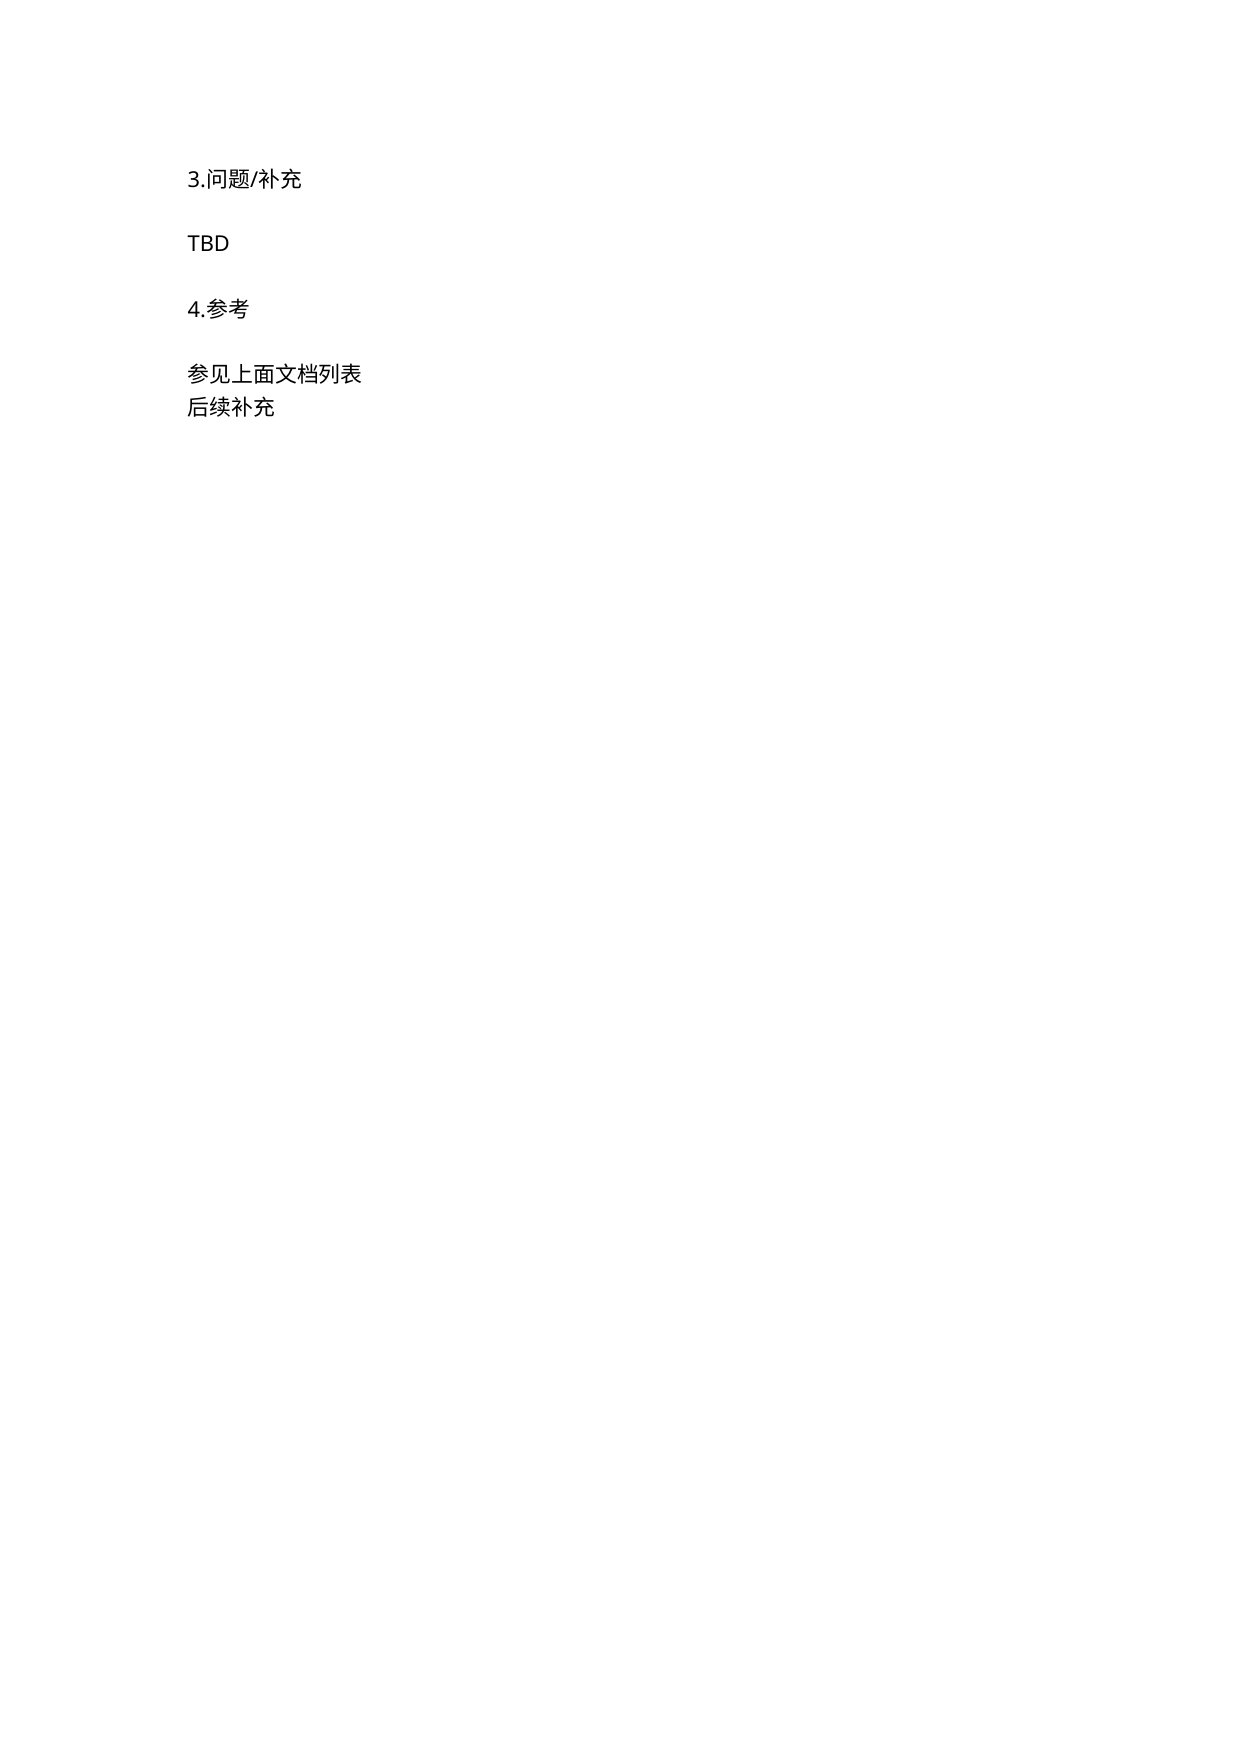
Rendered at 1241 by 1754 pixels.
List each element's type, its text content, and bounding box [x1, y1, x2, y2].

text TBD [187, 227, 1053, 259]
text 参见上面文档列表 [187, 357, 1053, 389]
text 3.问题/补充 [187, 162, 1053, 194]
text 后续补充 [187, 389, 1053, 422]
text 4.参考 [187, 292, 1053, 324]
